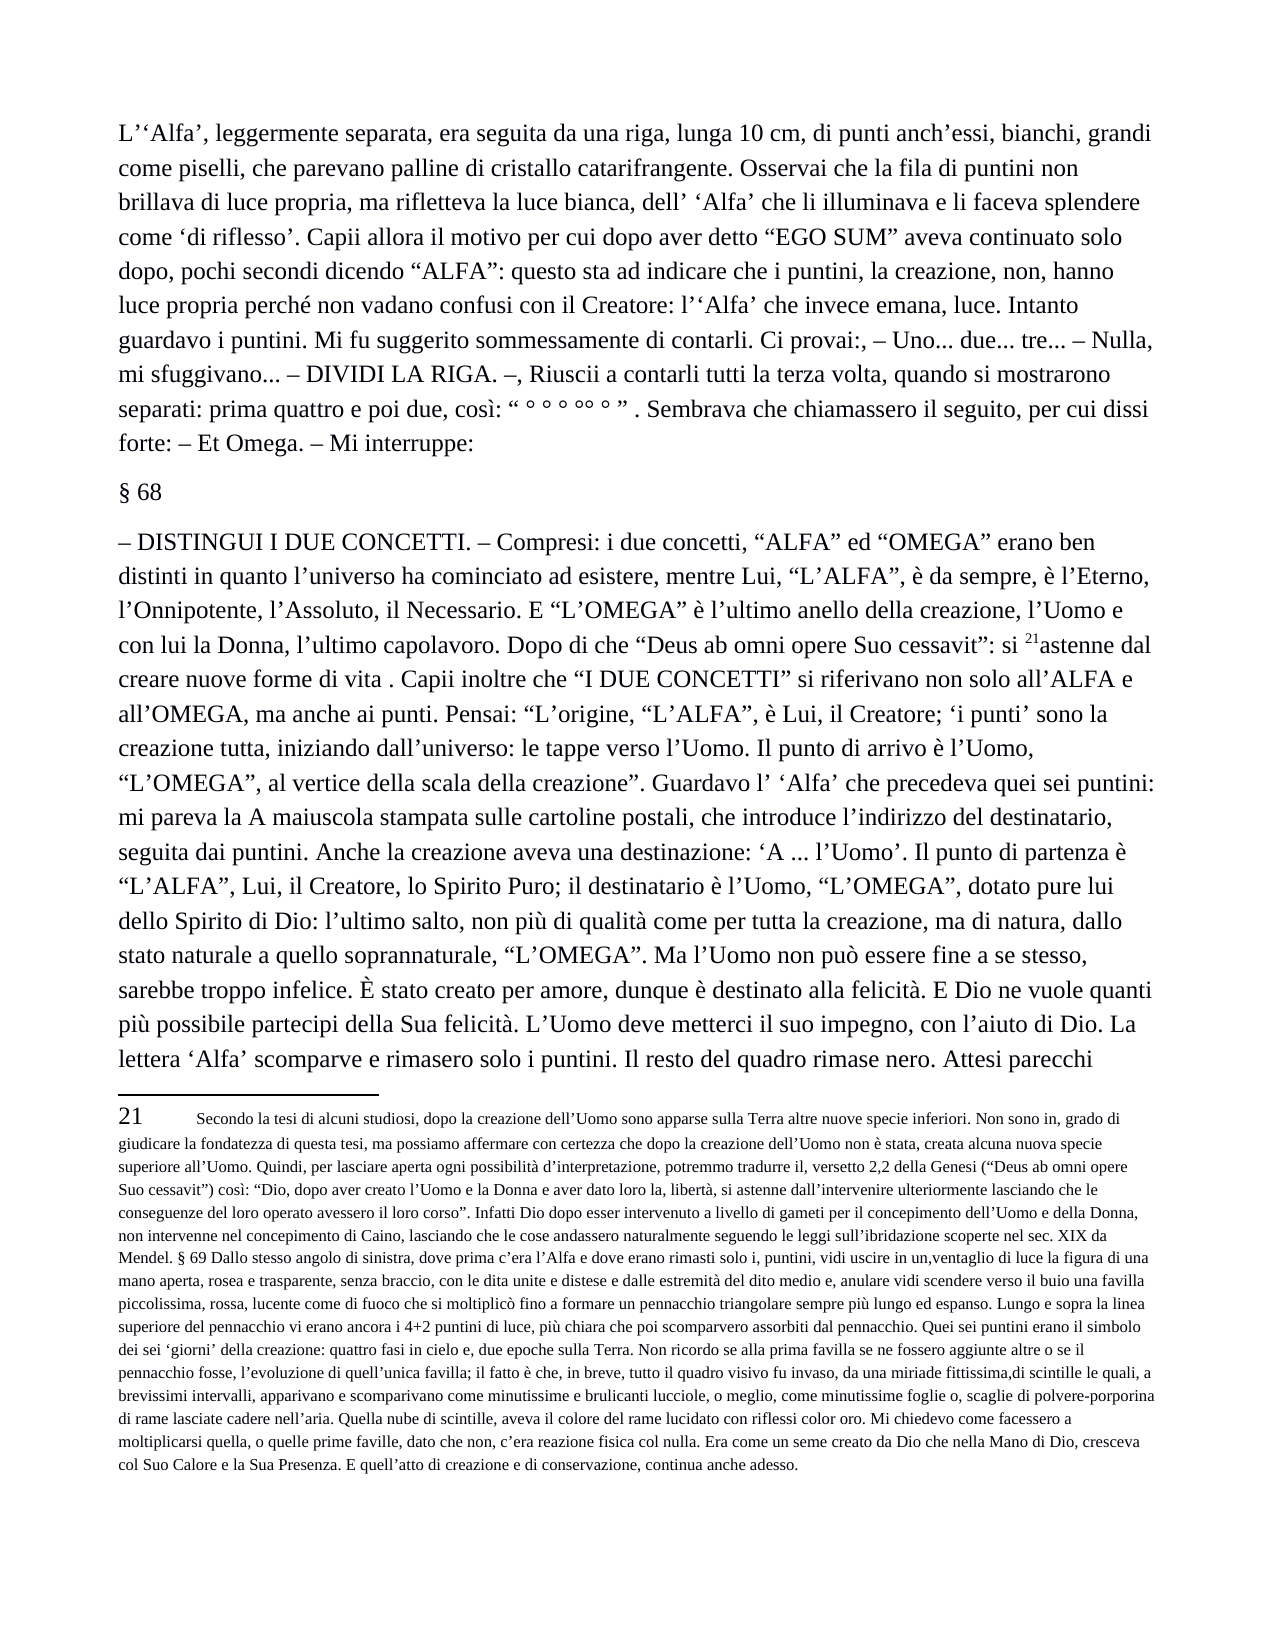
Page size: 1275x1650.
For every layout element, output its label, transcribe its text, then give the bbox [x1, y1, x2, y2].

text § 68 [118, 477, 1157, 506]
text – DISTINGUI I DUE CONCETTI. – Compresi: i due concetti, “ALFA” ed “OMEGA” erano ben distinti in quanto l’universo ha cominciato ad esistere, mentre Lui, “L’ALFA”, è da sempre, è l’Eterno, l’Onnipotente, l’Assoluto, il Necessario. E “L’OMEGA” è l’ultimo anello della creazione, l’Uomo e con lui la Donna, l’ultimo capolavoro. Dopo di che “Deus ab omni opere Suo cessavit”: si astenne dal creare nuove forme di vita . Capii inoltre che “I DUE CONCETTI” si riferivano non solo all’ALFA e all’OMEGA, ma anche ai punti. Pensai: “L’origine, “L’ALFA”, è Lui, il Creatore; ‘i punti’ sono la creazione tutta, iniziando dall’universo: le tappe verso l’Uomo. Il punto di arrivo è l’Uomo, “L’OMEGA”, al vertice della scala della creazione”. Guardavo l’ ‘Alfa’ che precedeva quei sei puntini: mi pareva la A maiuscola stampata sulle cartoline postali, che introduce l’indirizzo del destinatario, seguita dai puntini. Anche la creazione aveva una destinazione: ‘A ... l’Uomo’. Il punto di partenza è “L’ALFA”, Lui, il Creatore, lo Spirito Puro; il destinatario è l’Uomo, “L’OMEGA”, dotato pure lui dello Spirito di Dio: l’ultimo salto, non più di qualità come per tutta la creazione, ma di natura, dallo stato naturale a quello soprannaturale, “L’OMEGA”. Ma l’Uomo non può essere fine a se stesso, sarebbe troppo infelice. È stato creato per amore, dunque è destinato alla felicità. E Dio ne vuole quanti più possibile partecipi della Sua felicità. L’Uomo deve metterci il suo impegno, con l’aiuto di Dio. La lettera ‘Alfa’ scomparve e rimasero solo i puntini. Il resto del quadro rimase nero. Attesi parecchi istanti la sequenza dello spettacolo. Osservai intanto i mobili della stanza che intravedevo offuscatamene e solo nei loro contorni. [118, 527, 1157, 1072]
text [118, 118, 1157, 457]
